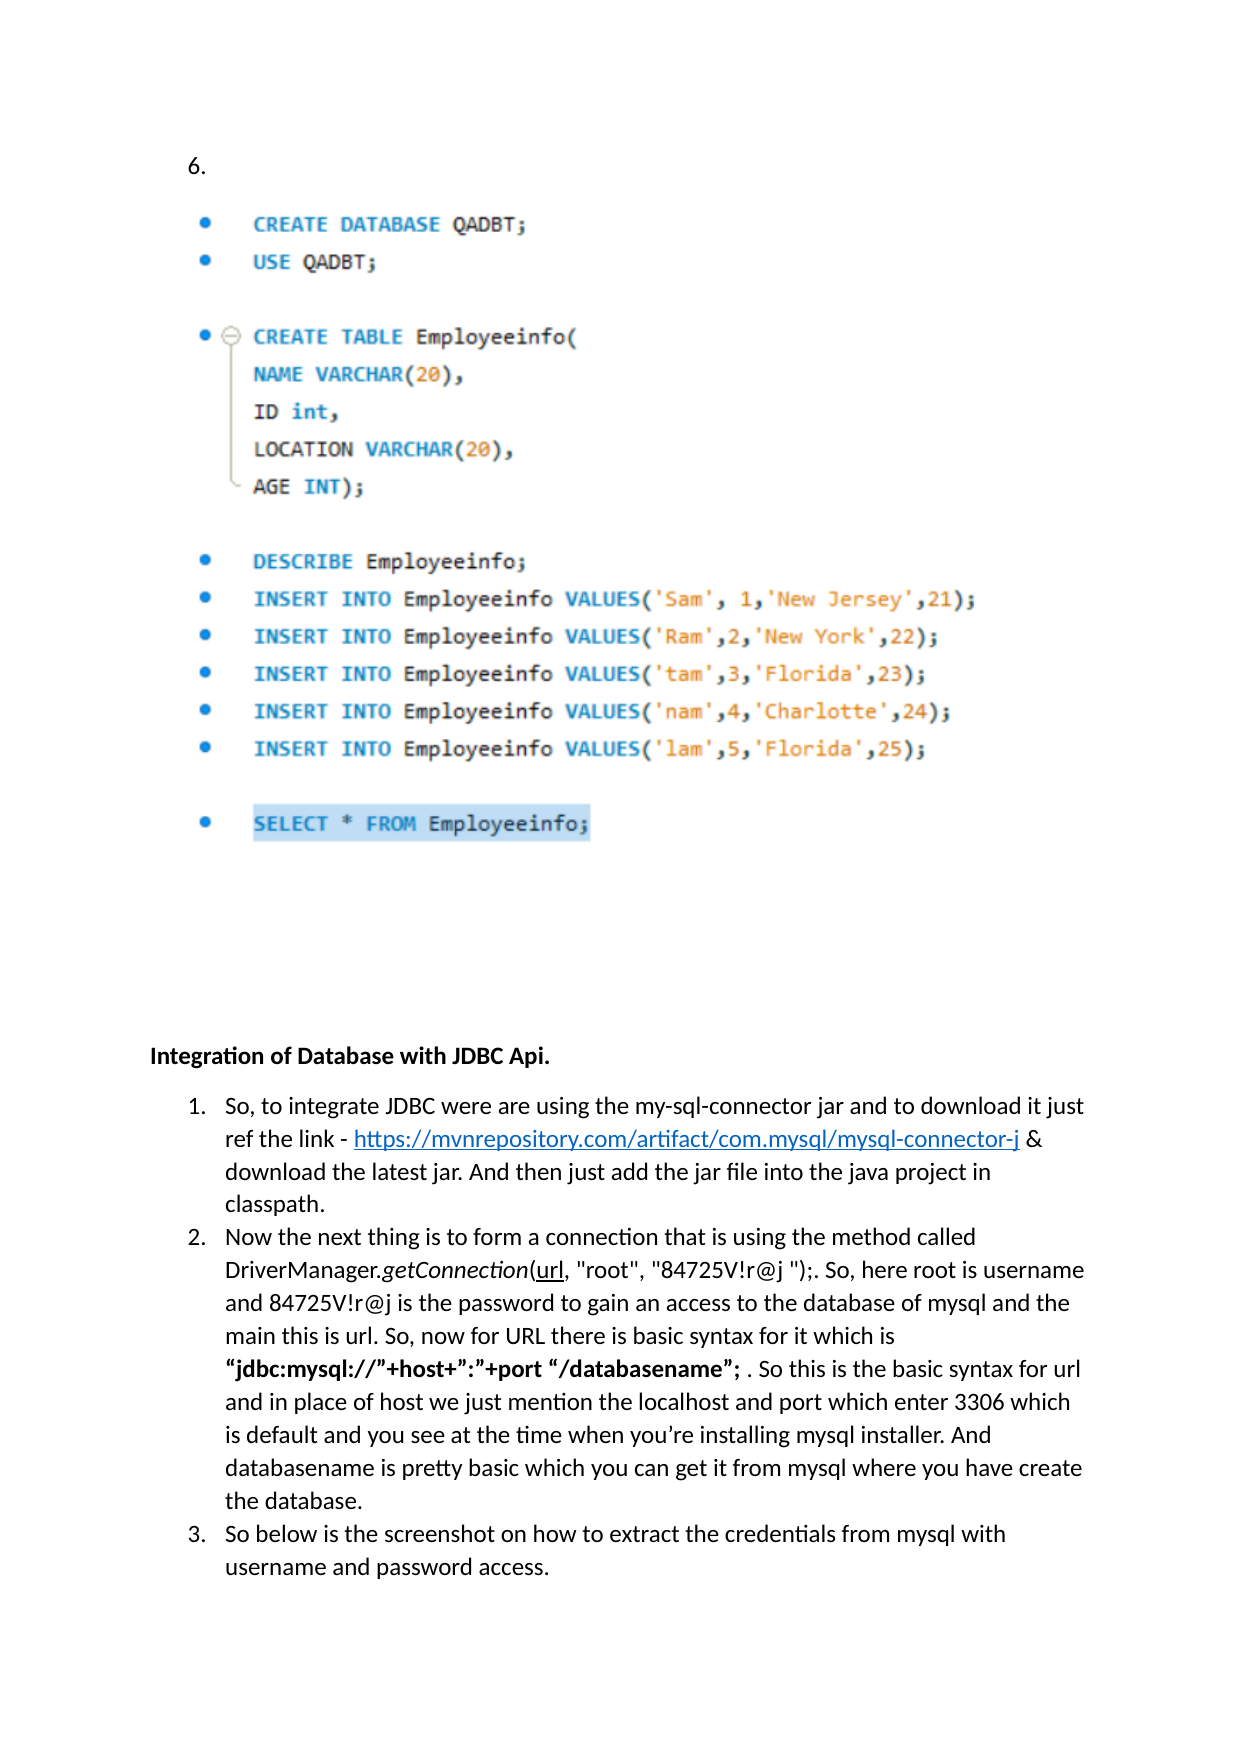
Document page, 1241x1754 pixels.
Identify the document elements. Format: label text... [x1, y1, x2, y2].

picture [187, 182, 1128, 972]
text Integration of Database with JDBC Api. [150, 1040, 1090, 1071]
list So below is the screenshot on how to extract the credentials from mysql with username and password access. [187, 1518, 1090, 1581]
list Now the next thing is to form a connection that is using the method called DriverManager.getConnection(url, "root", "84725V!r@j ");. So, here root is username and 84725V!r@j is the password to gain an access to the database of mysql and the main this is url. So, now for URL there is basic syntax for it which is “jdbc:mysql://”+host+”:”+port “/databasename”; . So this is the basic syntax for url and in place of host we just mention the localhost and port which enter 3306 which is default and you see at the time when you’re installing mysql installer. And databasename is pretty basic which you can get it from mysql where you have create the database. [187, 1222, 1090, 1515]
list So, to integrate JDBC were are using the my-sql-connector jar and to download it just ref the link - https://mvnrepository.com/artifact/com.mysql/mysql-connector-j & download the latest jar. And then just add the jar file into the java project in classpath. [187, 1090, 1090, 1219]
